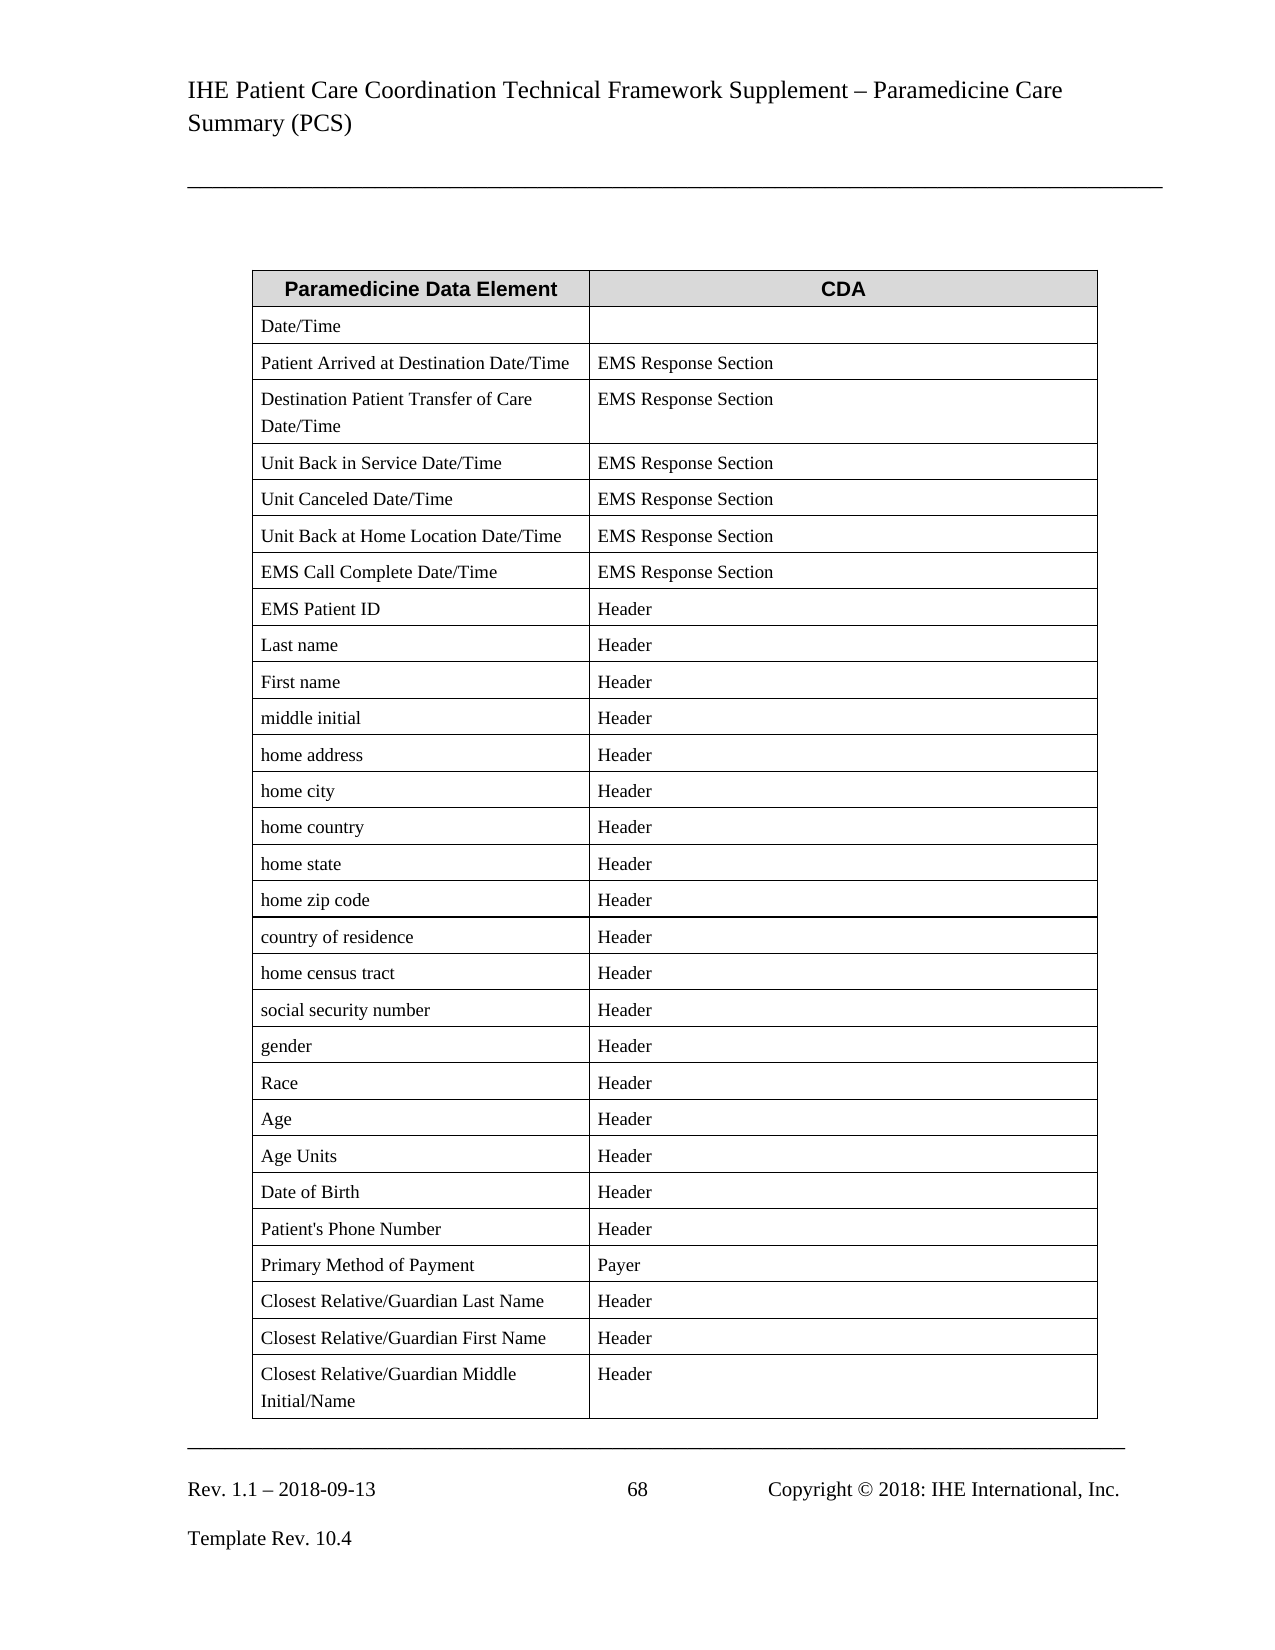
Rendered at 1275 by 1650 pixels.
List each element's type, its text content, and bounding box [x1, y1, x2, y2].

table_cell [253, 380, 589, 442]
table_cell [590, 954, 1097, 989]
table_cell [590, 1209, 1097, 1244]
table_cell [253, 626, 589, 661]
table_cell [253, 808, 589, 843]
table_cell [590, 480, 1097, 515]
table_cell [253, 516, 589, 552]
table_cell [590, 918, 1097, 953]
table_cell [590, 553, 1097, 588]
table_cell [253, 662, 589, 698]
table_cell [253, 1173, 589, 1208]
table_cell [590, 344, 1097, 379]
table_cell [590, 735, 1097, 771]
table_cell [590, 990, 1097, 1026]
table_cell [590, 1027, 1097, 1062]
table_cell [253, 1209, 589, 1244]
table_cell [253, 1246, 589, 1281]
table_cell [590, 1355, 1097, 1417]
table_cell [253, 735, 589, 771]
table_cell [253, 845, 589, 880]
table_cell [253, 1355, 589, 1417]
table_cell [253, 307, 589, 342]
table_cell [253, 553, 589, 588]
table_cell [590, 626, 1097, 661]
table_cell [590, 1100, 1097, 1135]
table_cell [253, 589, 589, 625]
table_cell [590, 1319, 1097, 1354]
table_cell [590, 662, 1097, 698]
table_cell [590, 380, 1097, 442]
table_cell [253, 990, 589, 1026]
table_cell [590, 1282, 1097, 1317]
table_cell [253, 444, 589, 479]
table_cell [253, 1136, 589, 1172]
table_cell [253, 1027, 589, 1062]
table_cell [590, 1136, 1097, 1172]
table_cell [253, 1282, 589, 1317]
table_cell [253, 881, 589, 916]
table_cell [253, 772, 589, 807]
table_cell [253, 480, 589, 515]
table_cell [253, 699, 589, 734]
table_header CDA [590, 271, 1097, 306]
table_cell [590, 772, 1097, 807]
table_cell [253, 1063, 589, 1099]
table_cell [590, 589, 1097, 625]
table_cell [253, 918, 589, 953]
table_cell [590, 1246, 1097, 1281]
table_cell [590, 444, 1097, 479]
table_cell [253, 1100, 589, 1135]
table_header Paramedicine Data Element [253, 271, 589, 306]
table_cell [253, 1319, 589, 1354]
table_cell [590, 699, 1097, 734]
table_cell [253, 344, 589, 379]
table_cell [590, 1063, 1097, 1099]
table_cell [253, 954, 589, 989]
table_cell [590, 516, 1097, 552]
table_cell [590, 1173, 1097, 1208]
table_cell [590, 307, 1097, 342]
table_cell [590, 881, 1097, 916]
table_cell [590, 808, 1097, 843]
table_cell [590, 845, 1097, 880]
